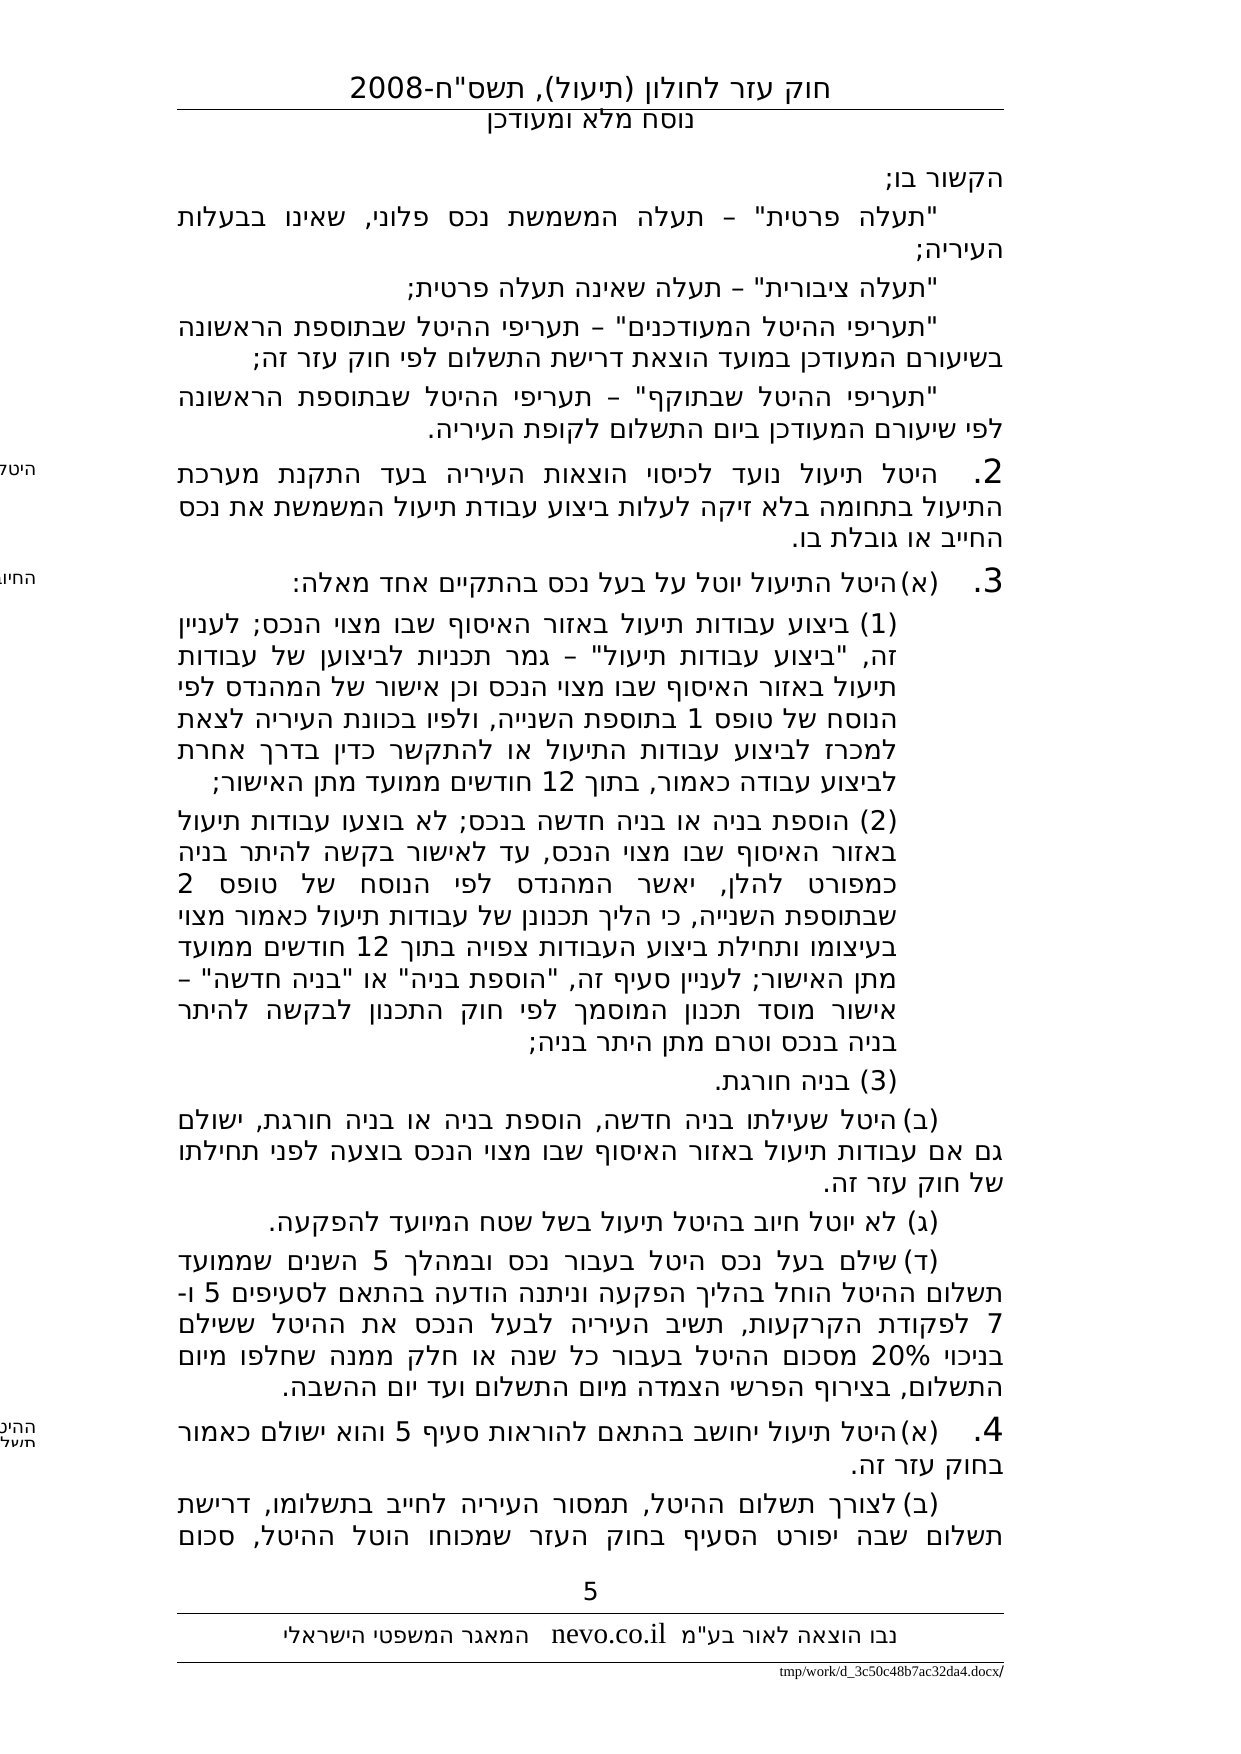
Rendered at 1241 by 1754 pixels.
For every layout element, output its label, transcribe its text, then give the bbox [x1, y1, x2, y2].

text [177, 1489, 1004, 1552]
text (3) בניה חורגת. [177, 1065, 898, 1097]
text (ד) שילם בעל נכס היטל בעבור נכס ובמהלך 5 השנים שממועד תשלום ההיטל הוחל בהליך הפקעה וניתנה הודעה בהתאם לסעיפים 5 ו-7 לפקודת הקרקעות, תשיב העיריה לבעל הנכס את ההיטל ששילם בניכוי 20% מסכום ההיטל בעבור כל שנה או חלק ממנה שחלפו מיום התשלום, בצירוף הפרשי הצמדה מיום התשלום ועד יום ההשבה. [177, 1245, 1004, 1403]
text (1) ביצוע עבודות תיעול באזור האיסוף שבו מצוי הנכס; לעניין זה, "ביצוע עבודות תיעול" – גמר תכניות לביצוען של עבודות תיעול באזור האיסוף שבו מצוי הנכס וכן אישור של המהנדס לפי הנוסח של טופס 1 בתוספת השנייה, ולפיו בכוונת העיריה לצאת למכרז לביצוע עבודות התיעול או להתקשר כדין בדרך אחרת לביצוע עבודה כאמור, בתוך 12 חודשים ממועד מתן האישור; [177, 608, 898, 798]
text (2) הוספת בניה או בניה חדשה בנכס; לא בוצעו עבודות תיעול באזור האיסוף שבו מצוי הנכס, עד לאישור בקשה להיתר בניה כמפורט להלן, יאשר המהנדס לפי הנוסח של טופס 2 שבתוספת השנייה, כי הליך תכנונן של עבודות תיעול כאמור מצוי בעיצומו ותחילת ביצוע העבודות צפויה בתוך 12 חודשים ממועד מתן האישור; לעניין סעיף זה, "הוספת בניה" או "בניה חדשה" – אישור מוסד תכנון המוסמך לפי חוק התכנון לבקשה להיתר בניה בנכס וטרם מתן היתר בניה; [177, 805, 898, 1058]
text (ג) לא יוטל חיוב בהיטל תיעול בשל שטח המיועד להפקעה. [177, 1206, 1004, 1238]
text 3. (א) היטל התיעול יוטל על בעל נכס בהתקיים אחד מאלה: [177, 562, 1004, 601]
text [177, 162, 1004, 194]
text 2. היטל תיעול נועד לכיסוי הוצאות העיריה בעד התקנת מערכת התיעול בתחומה בלא זיקה לעלות ביצוע עבודת תיעול המשמשת את נכס החייב או גובלת בו. [177, 452, 1004, 554]
text "תעריפי ההיטל המעודכנים" – תעריפי ההיטל שבתוספת הראשונה בשיעורם המעודכן במועד הוצאת דרישת התשלום לפי חוק עזר זה; [177, 311, 1004, 374]
text 4. (א) היטל תיעול יחושב בהתאם להוראות סעיף 5 והוא ישולם כאמור בחוק עזר זה. [177, 1411, 1004, 1481]
text "תעלה פרטית" – תעלה המשמשת נכס פלוני, שאינו בבעלות העיריה; [177, 201, 1004, 264]
text "תעלה ציבורית" – תעלה שאינה תעלה פרטית; [177, 272, 1004, 304]
text "תעריפי ההיטל שבתוקף" – תעריפי ההיטל שבתוספת הראשונה לפי שיעורם המעודכן ביום התשלום לקופת העיריה. [177, 382, 1004, 445]
text (ב) היטל שעילתו בניה חדשה, הוספת בניה או בניה חורגת, ישולם גם אם עבודות תיעול באזור האיסוף שבו מצוי הנכס בוצעה לפני תחילתו של חוק עזר זה. [177, 1104, 1004, 1199]
